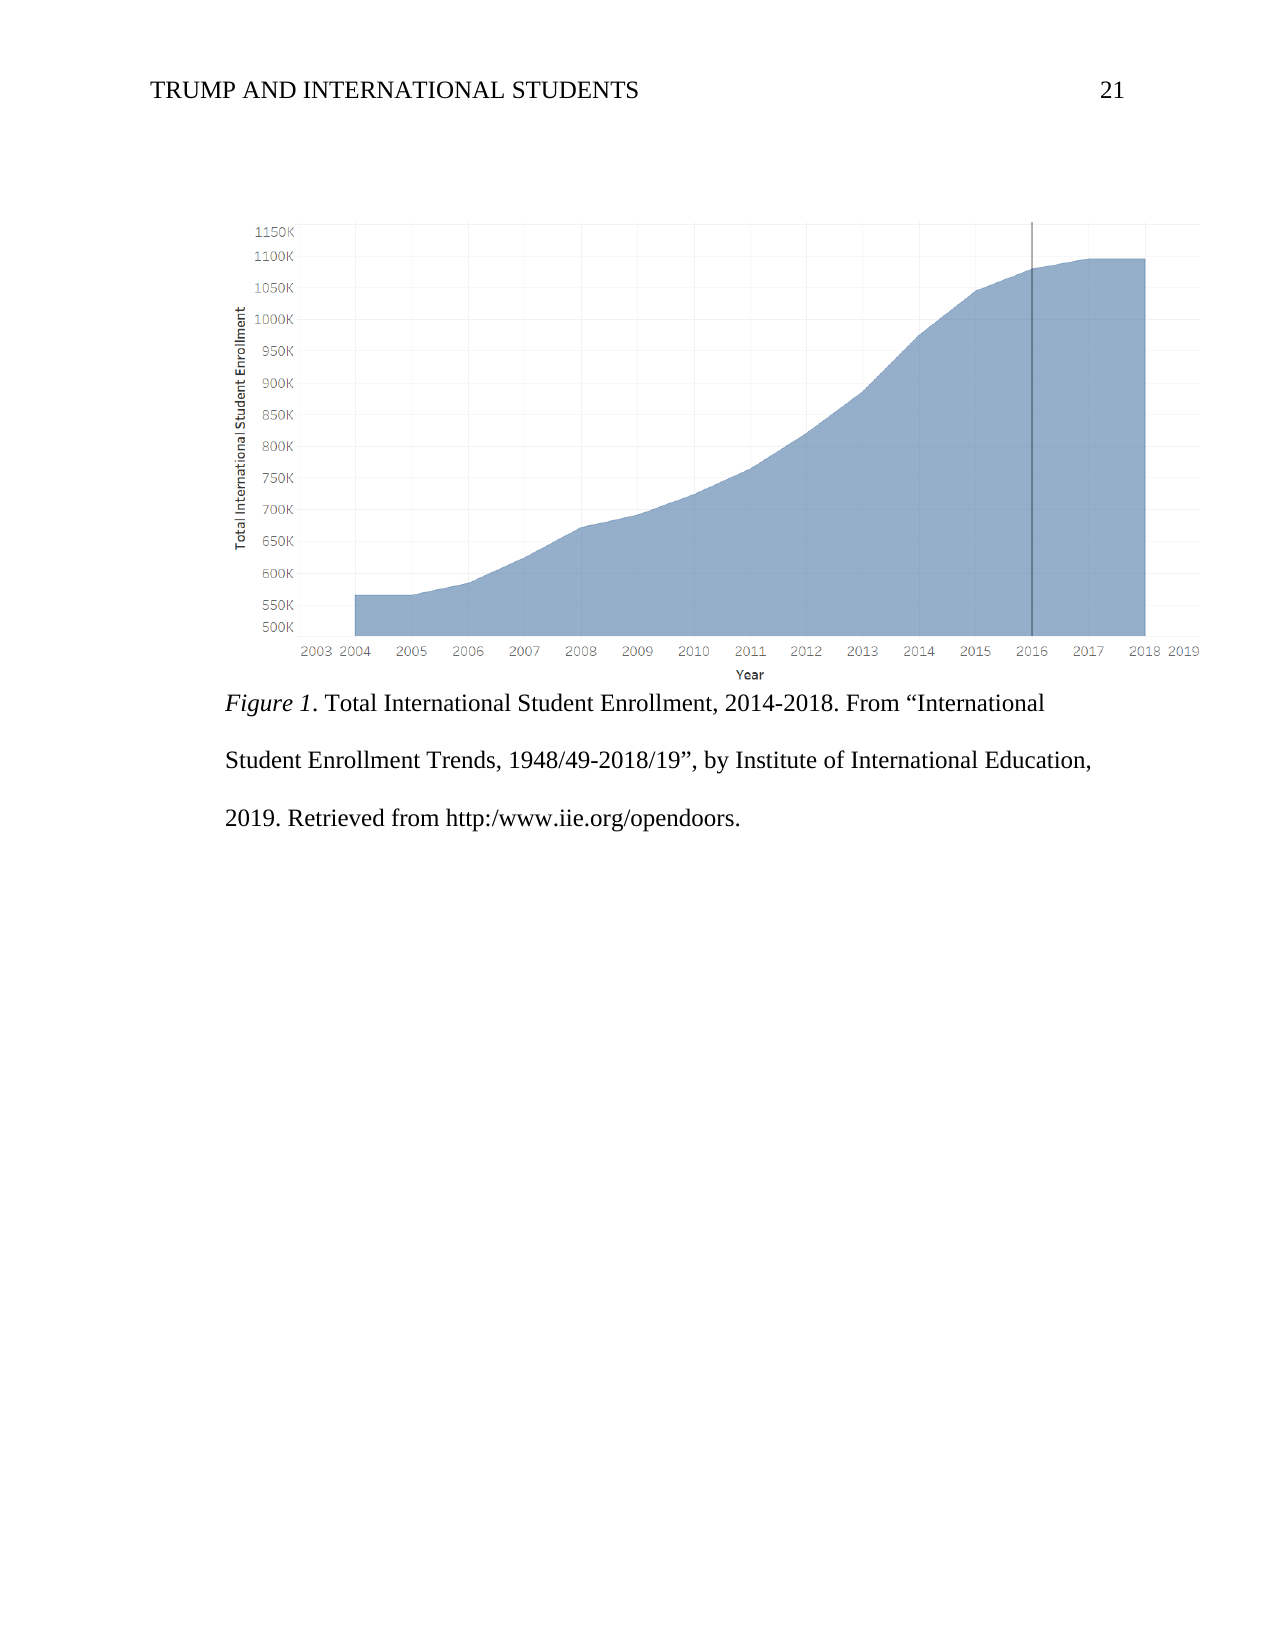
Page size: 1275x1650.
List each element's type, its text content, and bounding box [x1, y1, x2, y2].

list Figure 1. Total International Student Enrollment, 2014-2018. From “International Student Enrollment Trends, 1948/49-2018/19”, by Institute of International Education, 2019. Retrieved from http:/www.iie.org/opendoors. [225, 688, 1125, 831]
picture [225, 150, 1200, 688]
